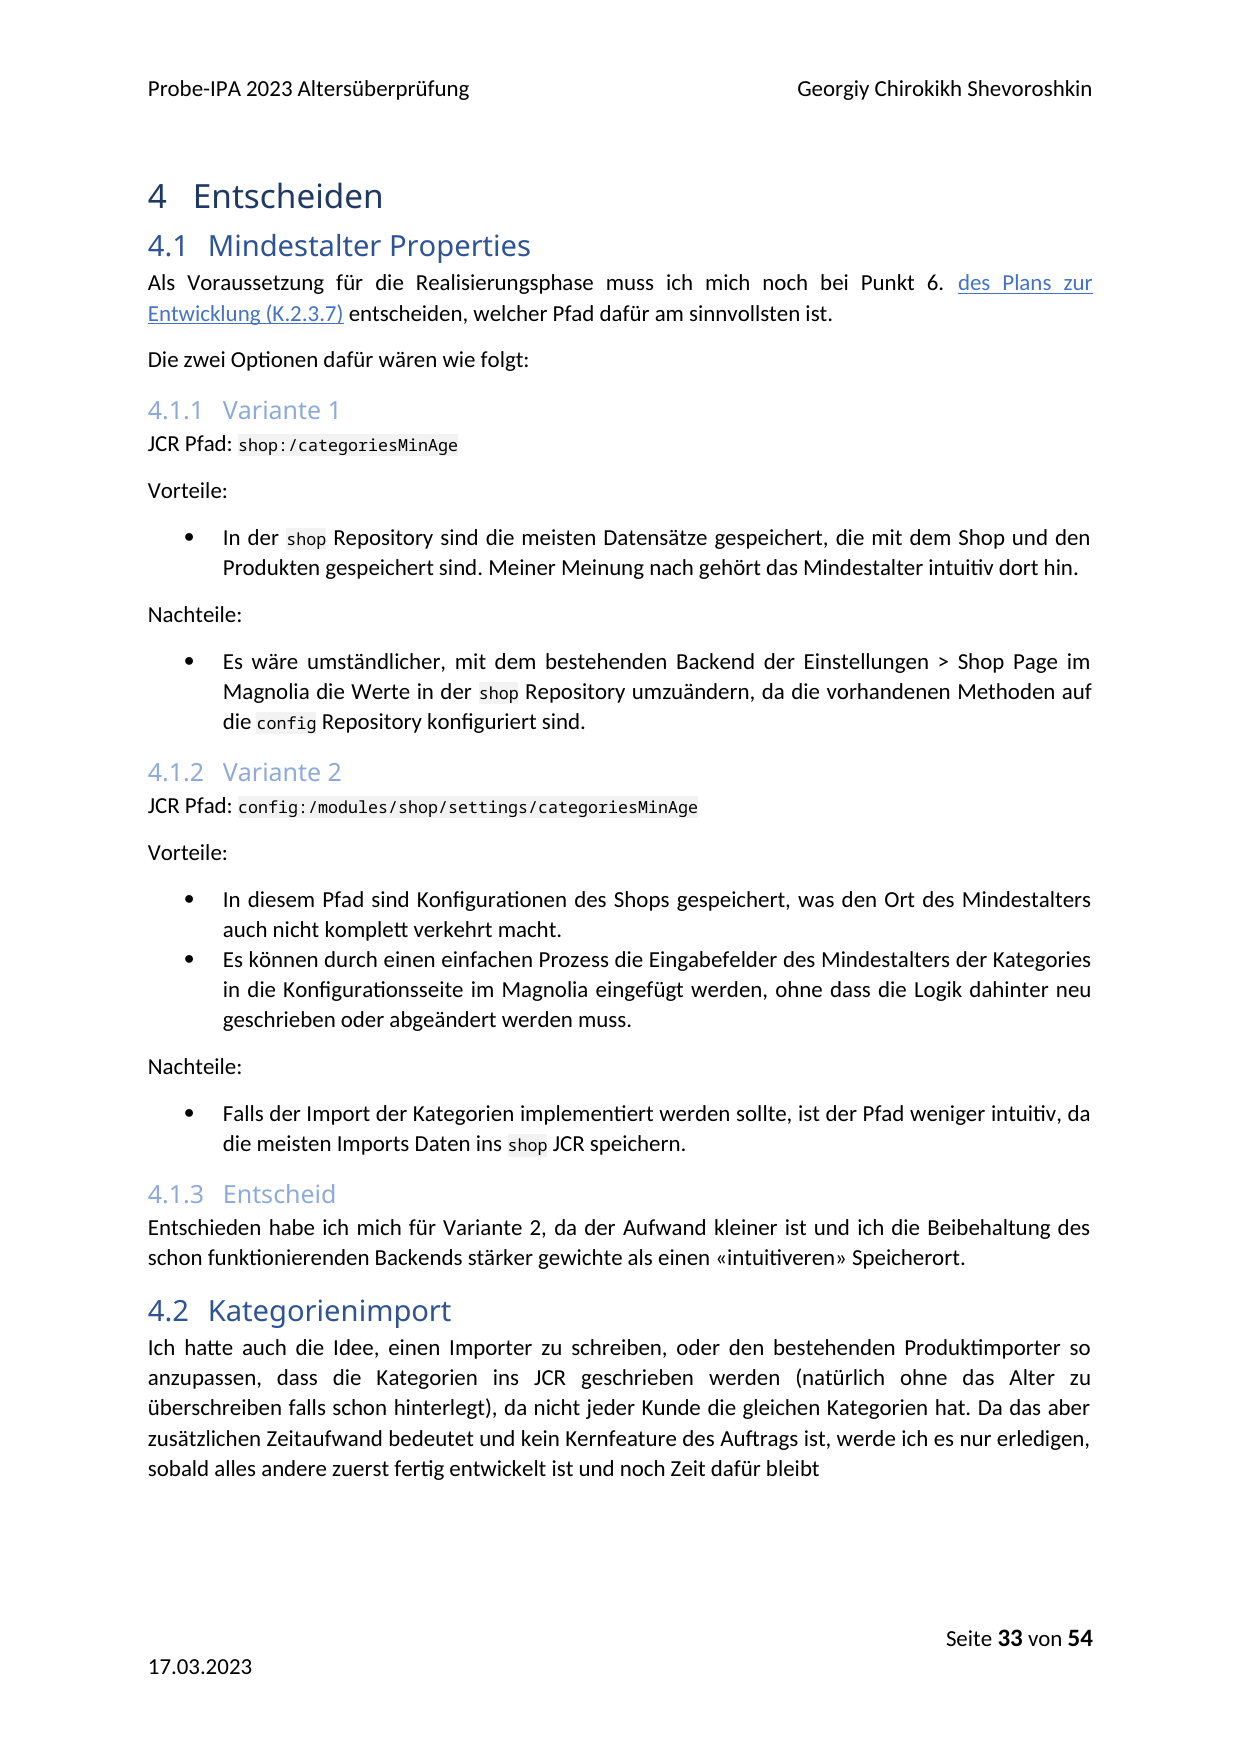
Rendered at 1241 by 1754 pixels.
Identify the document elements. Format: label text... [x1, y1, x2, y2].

subtitle Entscheid [148, 1176, 1093, 1211]
text Nachteile: [148, 1052, 1093, 1081]
list Falls der Import der Kategorien implementiert werden sollte, ist der Pfad weniger intuitiv, da die meisten Imports Daten ins shop JCR speichern. [185, 1099, 1093, 1158]
text JCR Pfad: config:/modules/shop/settings/categoriesMinAge [148, 791, 1093, 819]
subtitle Kategorienimport [148, 1290, 1093, 1330]
text Ich hatte auch die Idee, einen Importer zu schreiben, oder den bestehenden Produktimporter so anzupassen, dass die Kategorien ins JCR geschrieben werden (natürlich ohne das Alter zu überschreiben falls schon hinterlegt), da nicht jeder Kunde die gleichen Kategorien hat. Da das aber zusätzlichen Zeitaufwand bedeutet und kein Kernfeature des Auftrags ist, werde ich es nur erledigen, sobald alles andere zuerst fertig entwickelt ist und noch Zeit dafür bleibt [148, 1333, 1093, 1482]
text Vorteile: [148, 838, 1093, 866]
text Als Voraussetzung für die Realisierungsphase muss ich mich noch bei Punkt 6. des Plans zur Entwicklung (K.2.3.7) entscheiden, welcher Pfad dafür am sinnvollsten ist. [148, 268, 1093, 327]
subtitle Mindestalter Properties [148, 226, 1093, 265]
subtitle Variante 1 [148, 392, 1093, 427]
text JCR Pfad: shop:/categoriesMinAge [148, 429, 1093, 457]
text Entschieden habe ich mich für Variante 2, da der Aufwand kleiner ist und ich die Beibehaltung des schon funktionierenden Backends stärker gewichte als einen «intuitiveren» Speicherort. [148, 1213, 1093, 1271]
text Vorteile: [148, 476, 1093, 504]
subtitle Variante 2 [148, 754, 1093, 788]
subtitle Entscheiden [148, 173, 1093, 218]
text Nachteile: [148, 600, 1093, 628]
text Die zwei Optionen dafür wären wie folgt: [148, 346, 1093, 374]
list Es wäre umständlicher, mit dem bestehenden Backend der Einstellungen > Shop Page im Magnolia die Werte in der shop Repository umzuändern, da die vorhandenen Methoden auf die config Repository konfiguriert sind. [185, 647, 1093, 735]
list In der shop Repository sind die meisten Datensätze gespeichert, die mit dem Shop und den Produkten gespeichert sind. Meiner Meinung nach gehört das Mindestalter intuitiv dort hin. [185, 523, 1093, 581]
list In diesem Pfad sind Konfigurationen des Shops gespeichert, was den Ort des Mindestalters auch nicht komplett verkehrt macht. [185, 885, 1093, 943]
list Es können durch einen einfachen Prozess die Eingabefelder des Mindestalters der Kategories in die Konfigurationsseite im Magnolia eingefügt werden, ohne dass die Logik dahinter neu geschrieben oder abgeändert werden muss. [185, 945, 1093, 1034]
